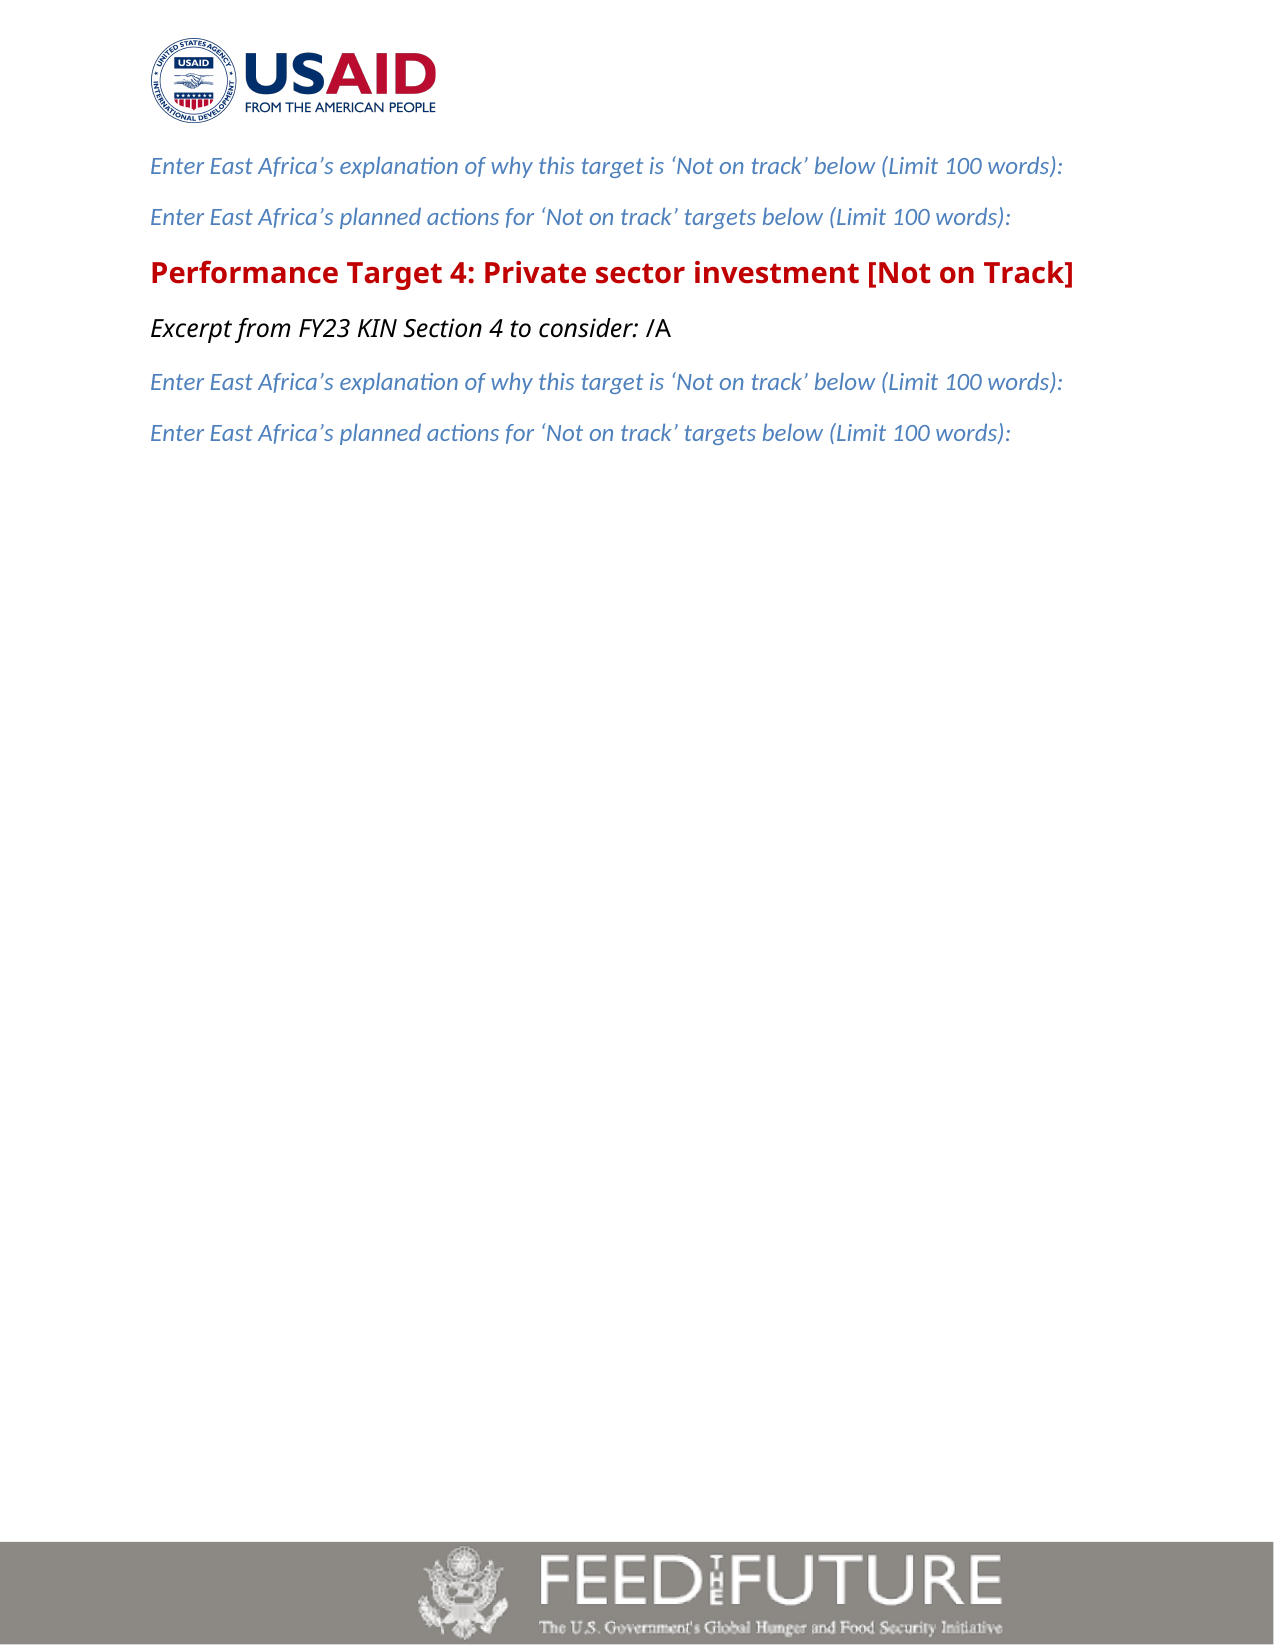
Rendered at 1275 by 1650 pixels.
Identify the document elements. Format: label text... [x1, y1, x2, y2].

subtitle Performance Target 4: Private sector investment [Not on Track] [150, 253, 1125, 292]
subtitle Enter East Africa’s planned actions for ‘Not on track’ targets below (Limit 100 words): [150, 201, 1125, 232]
subtitle Enter East Africa’s explanation of why this target is ‘Not on track’ below (Limit 100 words): [150, 366, 1125, 397]
picture [414, 1540, 1010, 1645]
subtitle Enter East Africa’s planned actions for ‘Not on track’ targets below (Limit 100 words): [150, 417, 1125, 448]
picture [151, 38, 436, 123]
text Excerpt from FY23 KIN Section 4 to consider: /A [150, 311, 1125, 345]
subtitle Enter East Africa’s explanation of why this target is ‘Not on track’ below (Limit 100 words): [150, 150, 1125, 181]
